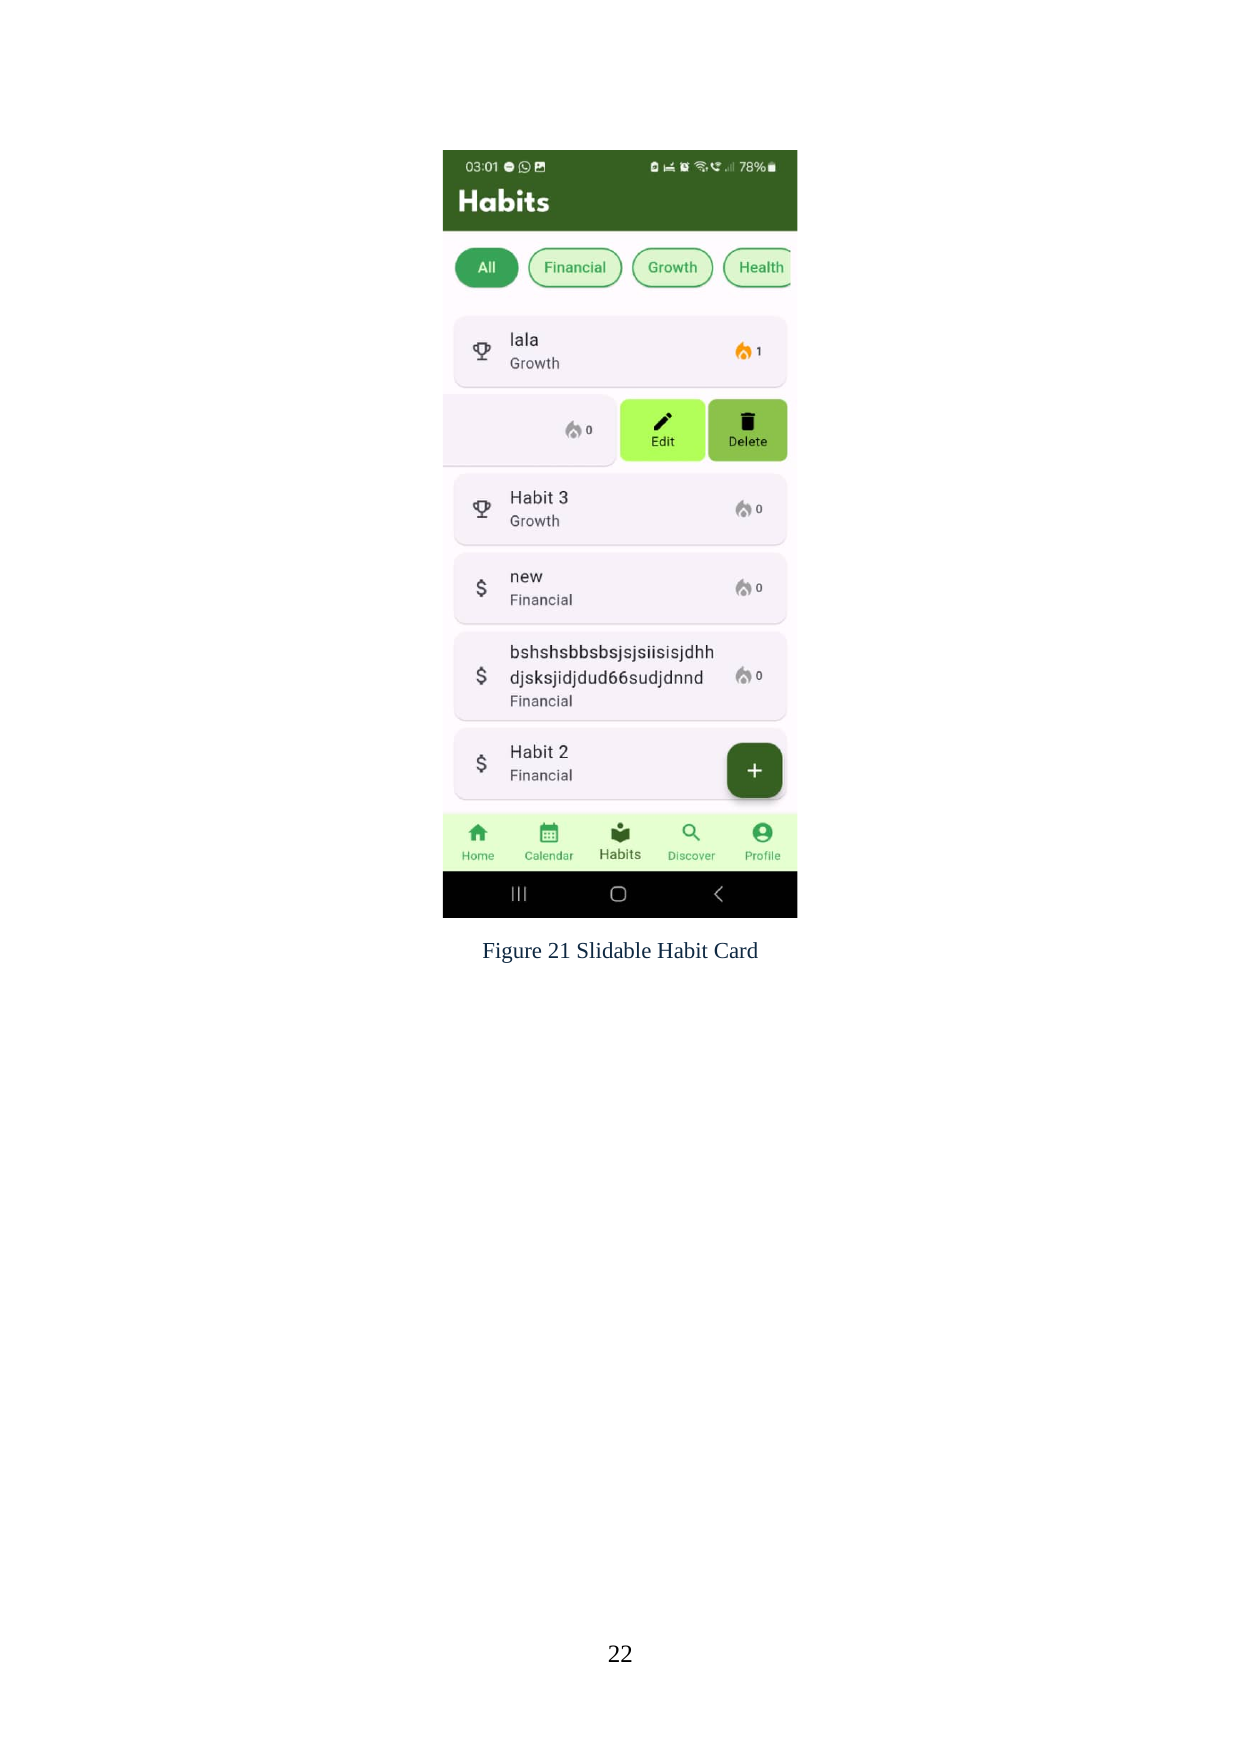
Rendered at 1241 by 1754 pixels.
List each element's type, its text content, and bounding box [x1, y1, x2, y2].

picture [442, 150, 798, 918]
text Figure 21 Slidable Habit Card [150, 937, 1090, 963]
